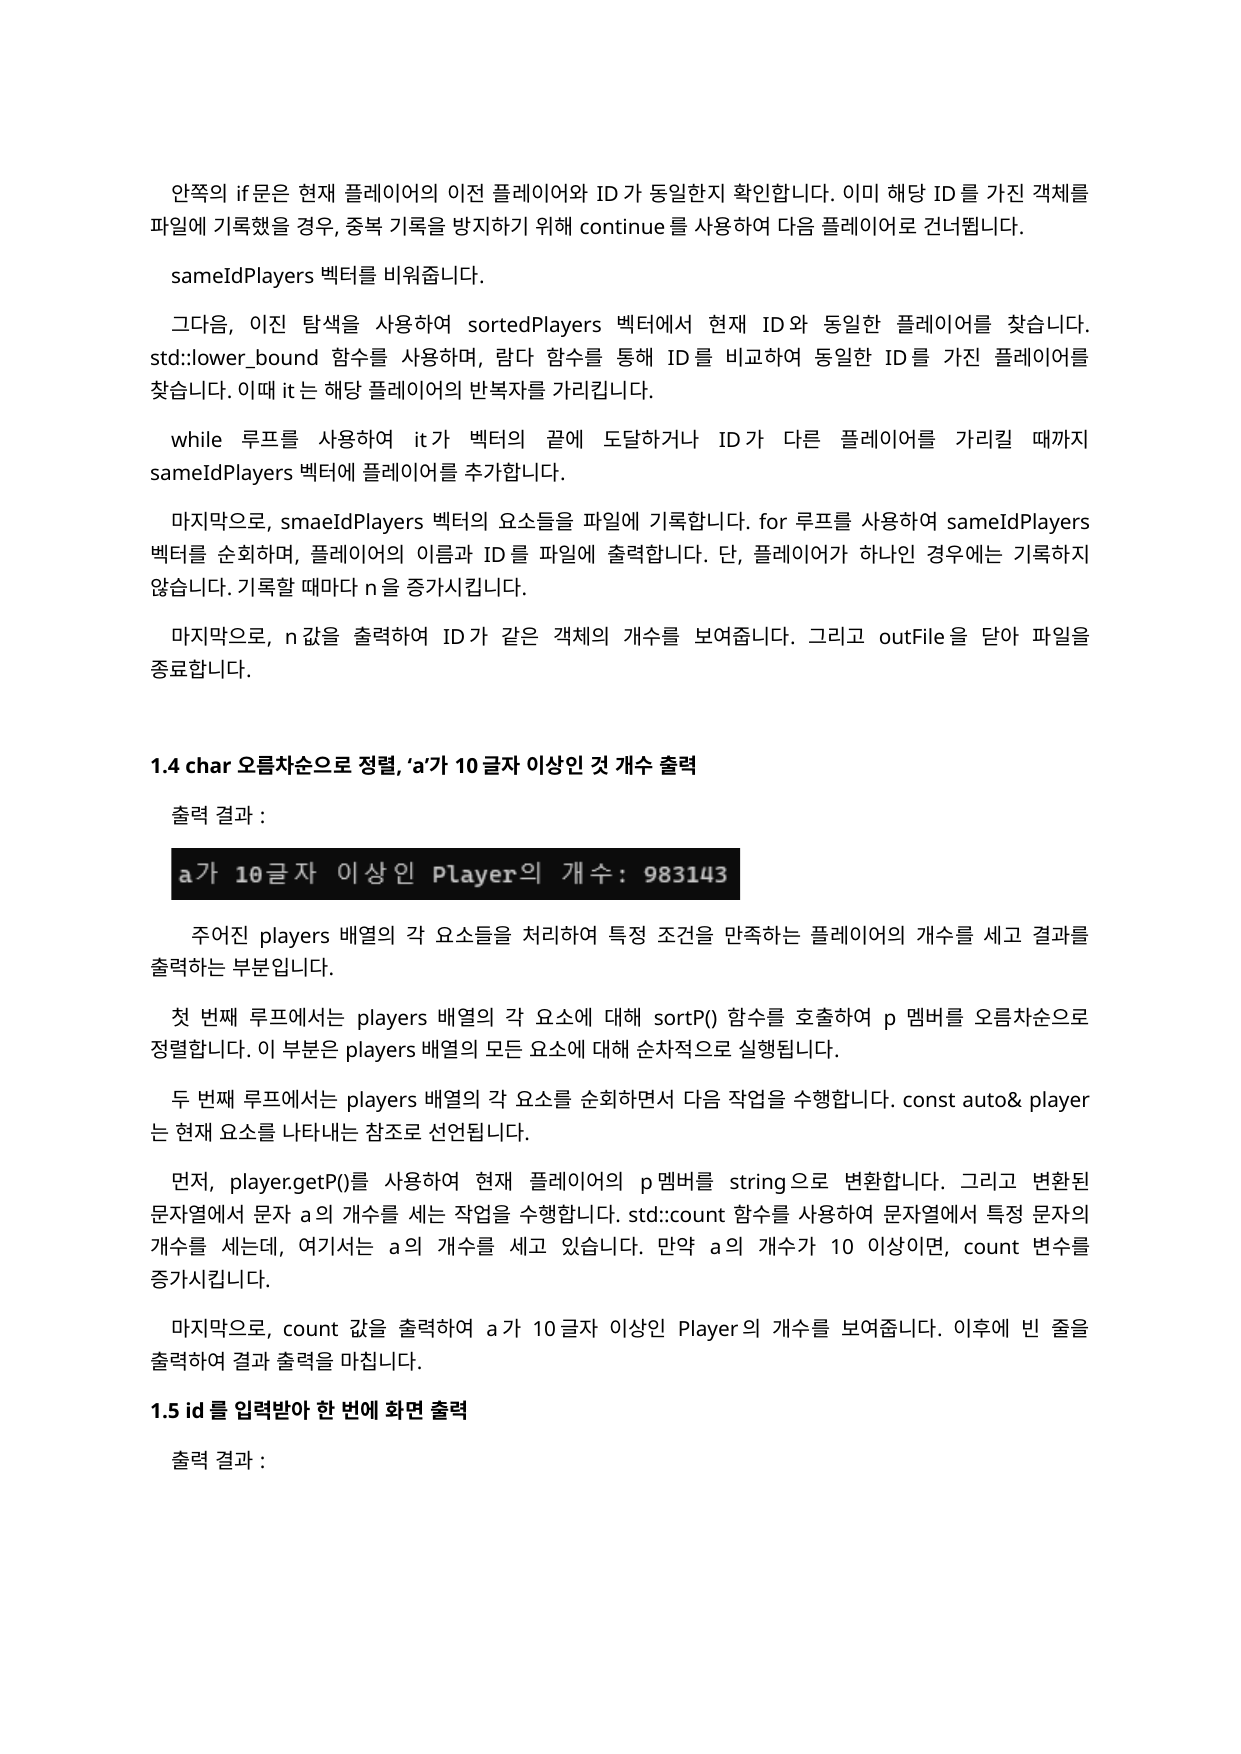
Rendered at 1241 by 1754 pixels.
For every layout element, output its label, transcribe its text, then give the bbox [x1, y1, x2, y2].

text 마지막으로, smaeIdPlayers 벡터의 요소들을 파일에 기록합니다. for 루프를 사용하여 sameIdPlayers 벡터를 순회하며, 플레이어의 이름과 ID를 파일에 출력합니다. 단, 플레이어가 하나인 경우에는 기록하지 않습니다. 기록할 때마다 n을 증가시킵니다. [150, 506, 1090, 601]
text sameIdPlayers 벡터를 비워줍니다. [150, 259, 1090, 289]
text 주어진 players 배열의 각 요소들을 처리하여 특정 조건을 만족하는 플레이어의 개수를 세고 결과를 출력하는 부분입니다. [150, 919, 1090, 982]
text 마지막으로, count 값을 출력하여 a가 10글자 이상인 Player의 개수를 보여줍니다. 이후에 빈 줄을 출력하여 결과 출력을 마칩니다. [150, 1313, 1090, 1376]
text 두 번째 루프에서는 players 배열의 각 요소를 순회하면서 다음 작업을 수행합니다. const auto& player는 현재 요소를 나타내는 참조로 선언됩니다. [150, 1083, 1090, 1146]
text 안쪽의 if문은 현재 플레이어의 이전 플레이어와 ID가 동일한지 확인합니다. 이미 해당 ID를 가진 객체를 파일에 기록했을 경우, 중복 기록을 방지하기 위해 continue를 사용하여 다음 플레이어로 건너뜁니다. [150, 177, 1090, 240]
text 첫 번째 루프에서는 players 배열의 각 요소에 대해 sortP() 함수를 호출하여 p 멤버를 오름차순으로 정렬합니다. 이 부분은 players 배열의 모든 요소에 대해 순차적으로 실행됩니다. [150, 1001, 1090, 1064]
text 1.5 id를 입력받아 한 번에 화면 출력 [150, 1395, 1090, 1425]
text 먼저, player.getP()를 사용하여 현재 플레이어의 p멤버를 string으로 변환합니다. 그리고 변환된 문자열에서 문자 a의 개수를 세는 작업을 수행합니다. std::count 함수를 사용하여 문자열에서 특정 문자의 개수를 세는데, 여기서는 a의 개수를 세고 있습니다. 만약 a의 개수가 10 이상이면, count 변수를 증가시킵니다. [150, 1165, 1090, 1293]
text 그다음, 이진 탐색을 사용하여 sortedPlayers 벡터에서 현재 ID와 동일한 플레이어를 찾습니다. std::lower_bound 함수를 사용하며, 람다 함수를 통해 ID를 비교하여 동일한 ID를 가진 플레이어를 찾습니다. 이때 it는 해당 플레이어의 반복자를 가리킵니다. [150, 309, 1090, 404]
text 출력 결과 : [150, 1444, 1090, 1474]
text 마지막으로, n값을 출력하여 ID가 같은 객체의 개수를 보여줍니다. 그리고 outFile을 닫아 파일을 종료합니다. [150, 620, 1090, 683]
text 1.4 char 오름차순으로 정렬, ‘a’가 10글자 이상인 것 개수 출력 [150, 750, 1090, 780]
text while 루프를 사용하여 it가 벡터의 끝에 도달하거나 ID가 다른 플레이어를 가리킬 때까지 sameIdPlayers 벡터에 플레이어를 추가합니다. [150, 423, 1090, 486]
picture [171, 848, 740, 900]
text 출력 결과 : [150, 799, 1090, 829]
